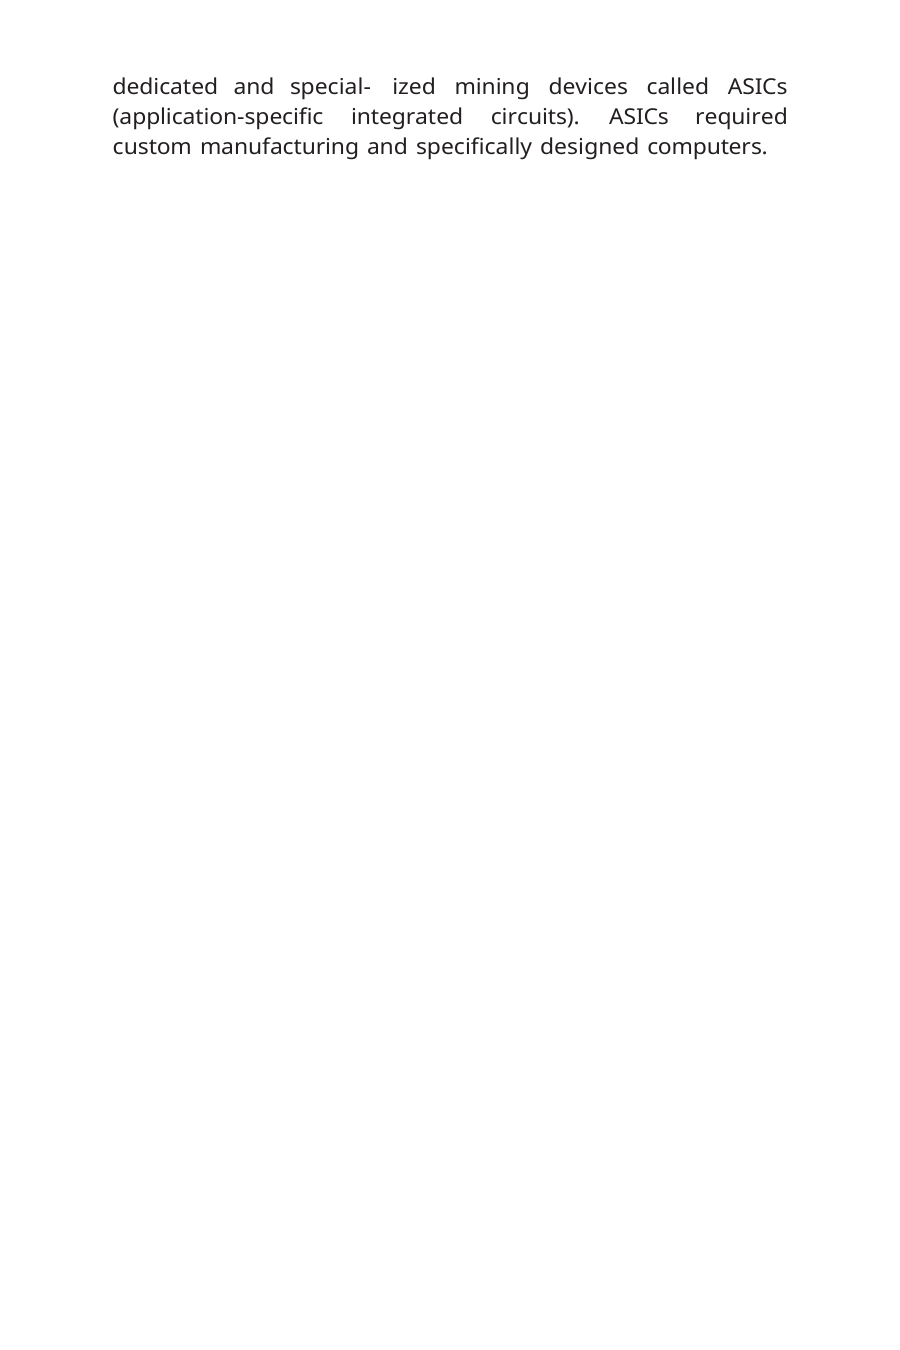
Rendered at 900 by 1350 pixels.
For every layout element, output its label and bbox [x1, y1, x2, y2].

text [112, 71, 788, 161]
